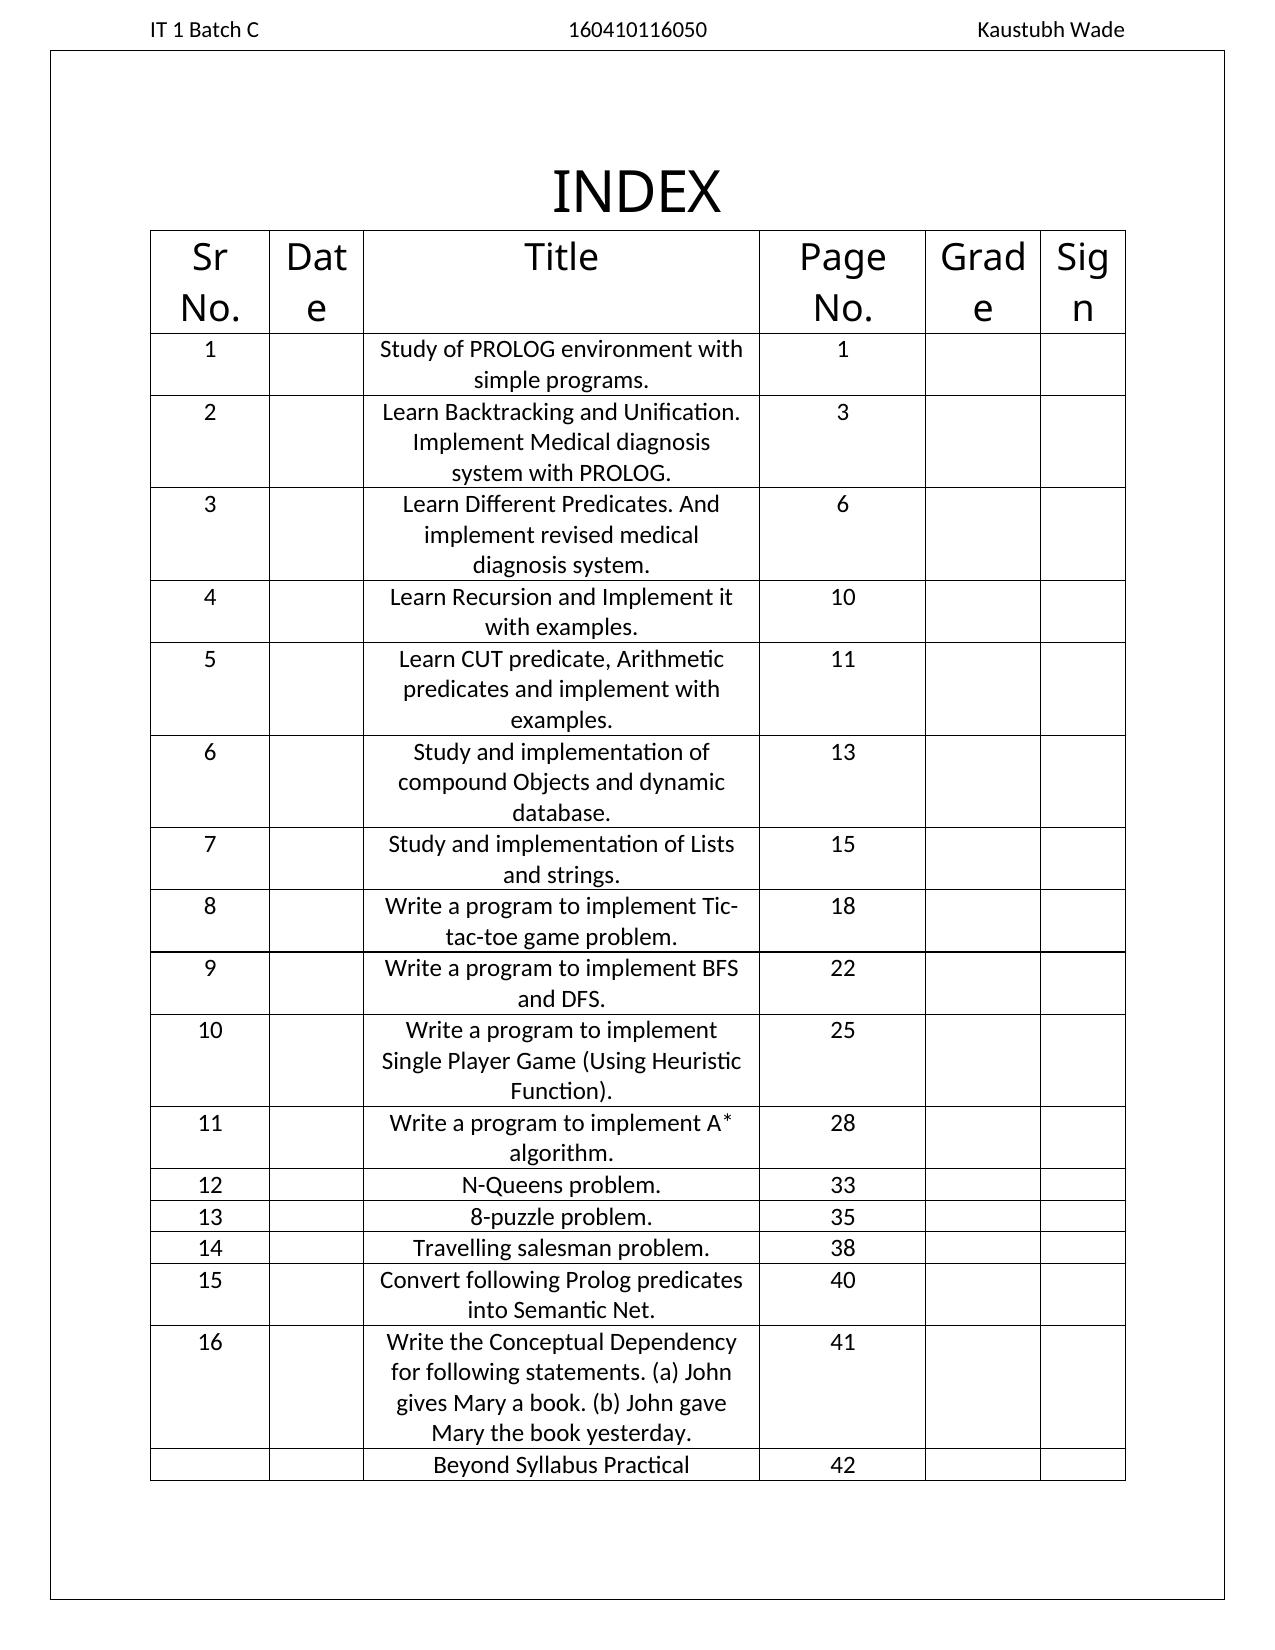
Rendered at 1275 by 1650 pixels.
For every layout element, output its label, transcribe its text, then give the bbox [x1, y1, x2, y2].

table_cell [1041, 1107, 1125, 1168]
table_cell [270, 396, 363, 487]
table_cell Study and implementation of Lists and strings. [364, 828, 759, 889]
table_cell Learn Different Predicates. And implement revised medical diagnosis system. [364, 488, 759, 580]
table_cell [926, 396, 1040, 487]
table_cell [270, 828, 363, 889]
table_cell 42 [760, 1449, 925, 1479]
table_cell Study of PROLOG environment with simple programs. [364, 334, 759, 395]
table_cell 22 [760, 953, 925, 1013]
table_cell 41 [760, 1326, 925, 1448]
table_cell 11 [760, 643, 925, 734]
table_cell Learn CUT predicate, Arithmetic predicates and implement with examples. [364, 643, 759, 734]
table_cell [926, 1326, 1040, 1448]
table_cell [926, 828, 1040, 889]
table_cell [926, 1449, 1040, 1479]
table_cell 1 [151, 334, 269, 395]
table_cell [270, 334, 363, 395]
table_cell 13 [760, 736, 925, 827]
table_cell [1041, 1326, 1125, 1448]
table_cell [151, 1449, 269, 1479]
table_cell [270, 1326, 363, 1448]
table_cell Beyond Syllabus Practical [364, 1449, 759, 1479]
table_cell Write the Conceptual Dependency for following statements. (a) John gives Mary a book. (b) John gave Mary the book yesterday. [364, 1326, 759, 1448]
table_cell [1041, 396, 1125, 487]
table_cell Write a program to implement Tic-tac-toe game problem. [364, 890, 759, 951]
table_cell [270, 953, 363, 1013]
table_cell [270, 1015, 363, 1106]
table_cell 4 [151, 581, 269, 642]
table_cell 10 [151, 1015, 269, 1106]
table_cell [1041, 890, 1125, 951]
table_cell Study and implementation of compound Objects and dynamic database. [364, 736, 759, 827]
table_cell 38 [760, 1232, 925, 1263]
table_cell [1041, 953, 1125, 1013]
table_cell [926, 1264, 1040, 1325]
table_cell 33 [760, 1169, 925, 1200]
table_cell Convert following Prolog predicates into Semantic Net. [364, 1264, 759, 1325]
table_cell 11 [151, 1107, 269, 1168]
table_cell 6 [151, 736, 269, 827]
table_cell Write a program to implement BFS and DFS. [364, 953, 759, 1013]
table_cell 3 [151, 488, 269, 580]
table_cell N-Queens problem. [364, 1169, 759, 1200]
table_cell 40 [760, 1264, 925, 1325]
table_cell Write a program to implement A* algorithm. [364, 1107, 759, 1168]
table_cell 14 [151, 1232, 269, 1263]
table_cell [1041, 1449, 1125, 1479]
table_cell [1041, 488, 1125, 580]
table_header Sign [1041, 231, 1125, 333]
table_cell [270, 1264, 363, 1325]
table_header Grade [926, 231, 1040, 333]
table_cell [1041, 1169, 1125, 1200]
table_cell [270, 488, 363, 580]
table_cell 10 [760, 581, 925, 642]
table_cell 8-puzzle problem. [364, 1201, 759, 1231]
table_cell [270, 1201, 363, 1231]
table_cell [1041, 1232, 1125, 1263]
table_cell Learn Recursion and Implement it with examples. [364, 581, 759, 642]
table_cell [1041, 736, 1125, 827]
table_cell [926, 581, 1040, 642]
table_cell [926, 643, 1040, 734]
table_cell 3 [760, 396, 925, 487]
table_cell [270, 1107, 363, 1168]
table_cell [1041, 1015, 1125, 1106]
table_cell 2 [151, 396, 269, 487]
table_cell 5 [151, 643, 269, 734]
table_cell [270, 1449, 363, 1479]
table_cell [270, 736, 363, 827]
table_cell [1041, 1201, 1125, 1231]
table_cell [926, 334, 1040, 395]
table_cell [926, 736, 1040, 827]
table_cell [1041, 334, 1125, 395]
table_cell 35 [760, 1201, 925, 1231]
table_cell 7 [151, 828, 269, 889]
table_cell Write a program to implement Single Player Game (Using Heuristic Function). [364, 1015, 759, 1106]
table_cell [270, 643, 363, 734]
table_cell 15 [760, 828, 925, 889]
table_cell 8 [151, 890, 269, 951]
table_cell [926, 488, 1040, 580]
table_cell Learn Backtracking and Unification. Implement Medical diagnosis system with PROLOG. [364, 396, 759, 487]
table_cell [926, 890, 1040, 951]
table_cell [1041, 643, 1125, 734]
table_cell [1041, 581, 1125, 642]
table_cell [926, 1201, 1040, 1231]
table_cell Travelling salesman problem. [364, 1232, 759, 1263]
table_cell [270, 1169, 363, 1200]
table_header Sr No. [151, 231, 269, 333]
table_cell 9 [151, 953, 269, 1013]
table_header Title [364, 231, 759, 333]
table_cell 25 [760, 1015, 925, 1106]
table_cell [270, 1232, 363, 1263]
title INDEX [150, 150, 1125, 229]
table_cell 13 [151, 1201, 269, 1231]
table_cell 18 [760, 890, 925, 951]
table_cell 1 [760, 334, 925, 395]
table_header Page No. [760, 231, 925, 333]
table_cell 15 [151, 1264, 269, 1325]
table_cell [270, 581, 363, 642]
table_cell [926, 1107, 1040, 1168]
table_cell [1041, 828, 1125, 889]
table_cell 28 [760, 1107, 925, 1168]
table_cell [926, 953, 1040, 1013]
table_cell [926, 1232, 1040, 1263]
table_cell 6 [760, 488, 925, 580]
table_cell [926, 1169, 1040, 1200]
table_header Date [270, 231, 363, 333]
table_cell [1041, 1264, 1125, 1325]
table_cell 12 [151, 1169, 269, 1200]
table_cell [270, 890, 363, 951]
table_cell [926, 1015, 1040, 1106]
table_cell 16 [151, 1326, 269, 1448]
